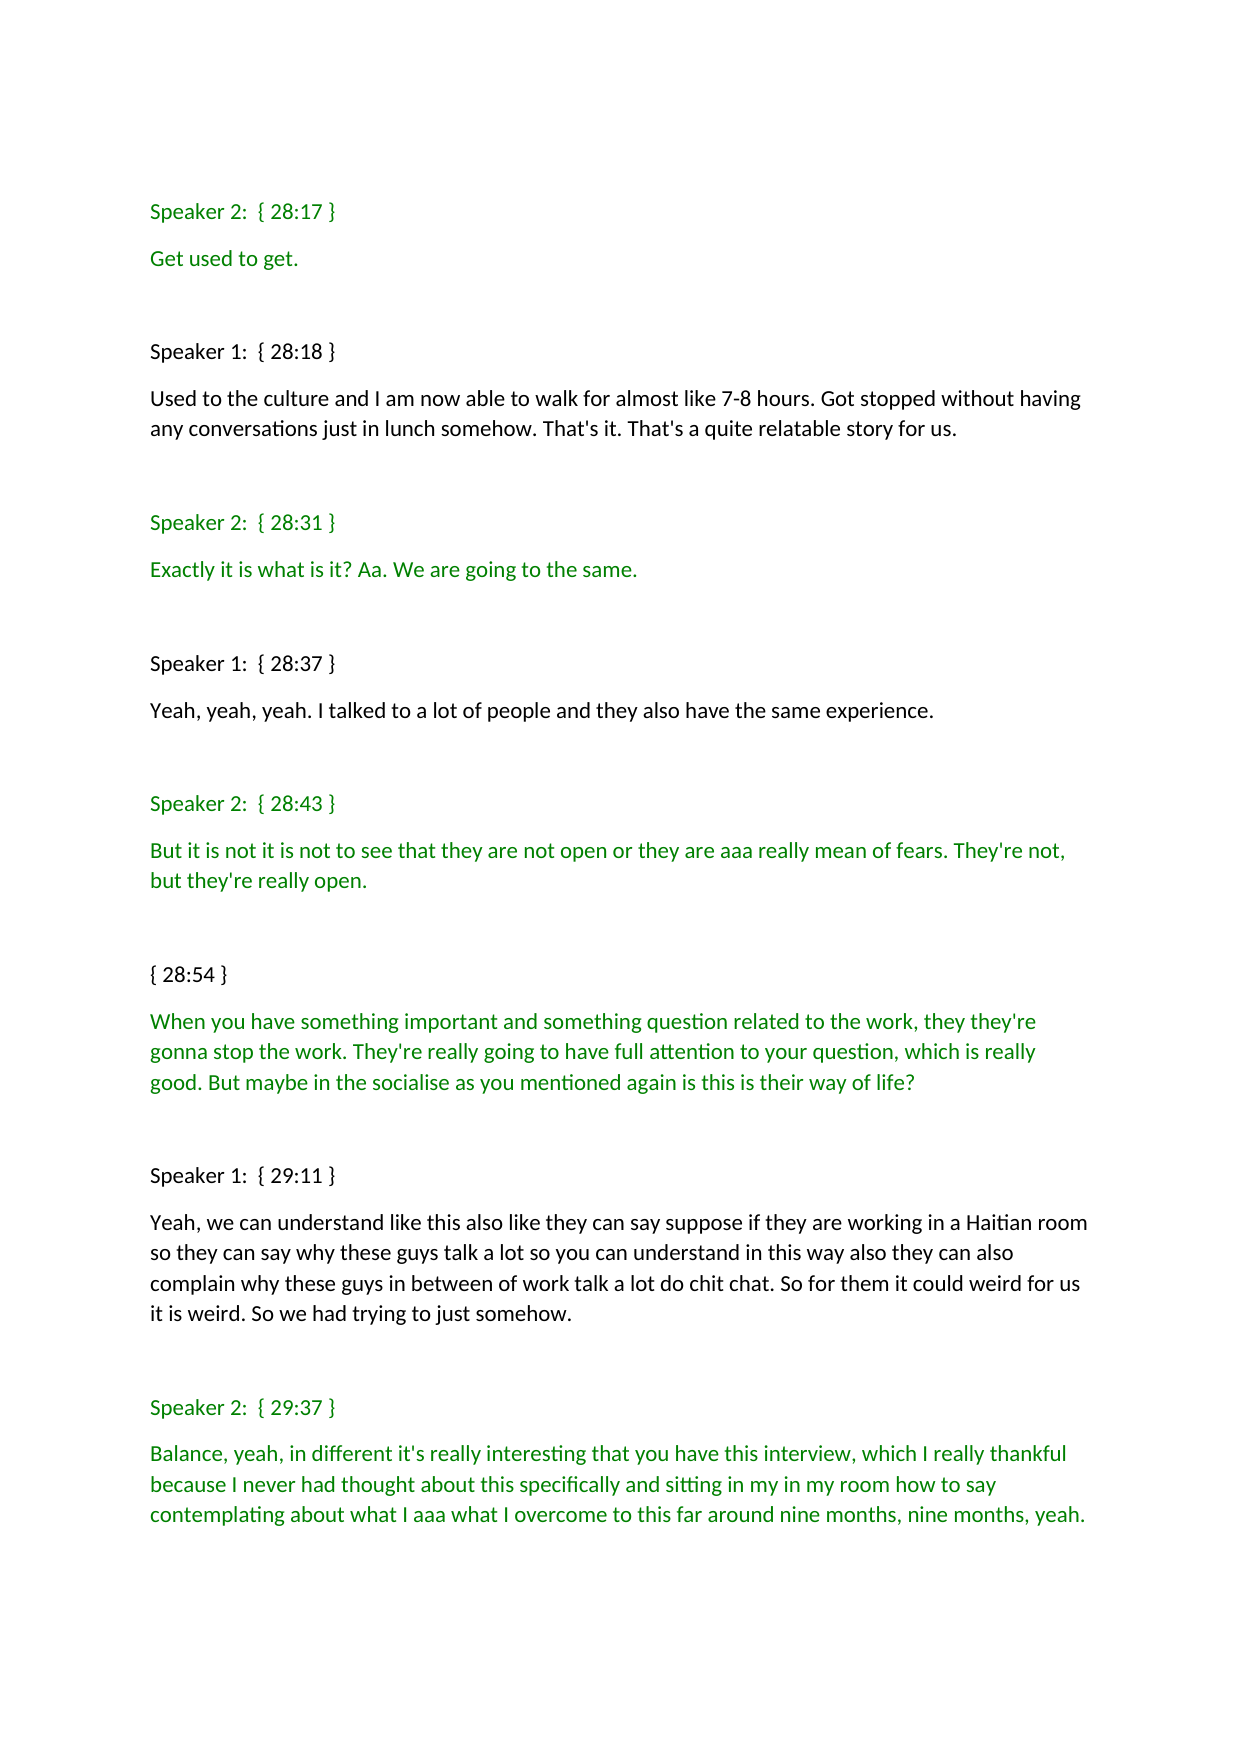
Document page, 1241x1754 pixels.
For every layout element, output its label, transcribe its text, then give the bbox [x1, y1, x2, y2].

text { 28:54 } [150, 960, 1090, 988]
text Speaker 2: { 28:31 } [150, 508, 1090, 536]
text Speaker 2: { 28:17 } [150, 197, 1090, 225]
text Yeah, we can understand like this also like they can say suppose if they are working in a Haitian room so they can say why these guys talk a lot so you can understand in this way also they can also complain why these guys in between of work talk a lot do chit chat. So for them it could weird for us it is weird. So we had trying to just somehow. [150, 1208, 1090, 1327]
text Used to the culture and I am now able to walk for almost like 7-8 hours. Got stopped without having any conversations just in lunch somehow. That's it. That's a quite relatable story for us. [150, 384, 1090, 443]
text Balance, yeah, in different it's really interesting that you have this interview, which I really thankful because I never had thought about this specifically and sitting in my in my room how to say contemplating about what I aaa what I overcome to this far around nine months, nine months, yeah. [150, 1439, 1090, 1528]
text Yeah, yeah, yeah. I talked to a lot of people and they also have the same experience. [150, 696, 1090, 724]
text When you have something important and something question related to the work, they they're gonna stop the work. They're really going to have full attention to your question, which is really good. But maybe in the socialise as you mentioned again is this is their way of life? [150, 1007, 1090, 1096]
text Speaker 2: { 28:43 } [150, 789, 1090, 818]
text Speaker 2: { 29:37 } [150, 1393, 1090, 1421]
text Exactly it is what is it? Aa. We are going to the same. [150, 555, 1090, 583]
text But it is not it is not to see that they are not open or they are aaa really mean of fears. They're not, but they're really open. [150, 836, 1090, 895]
text Speaker 1: { 29:11 } [150, 1161, 1090, 1189]
text Speaker 1: { 28:18 } [150, 337, 1090, 366]
text Speaker 1: { 28:37 } [150, 649, 1090, 677]
text Get used to get. [150, 244, 1090, 272]
